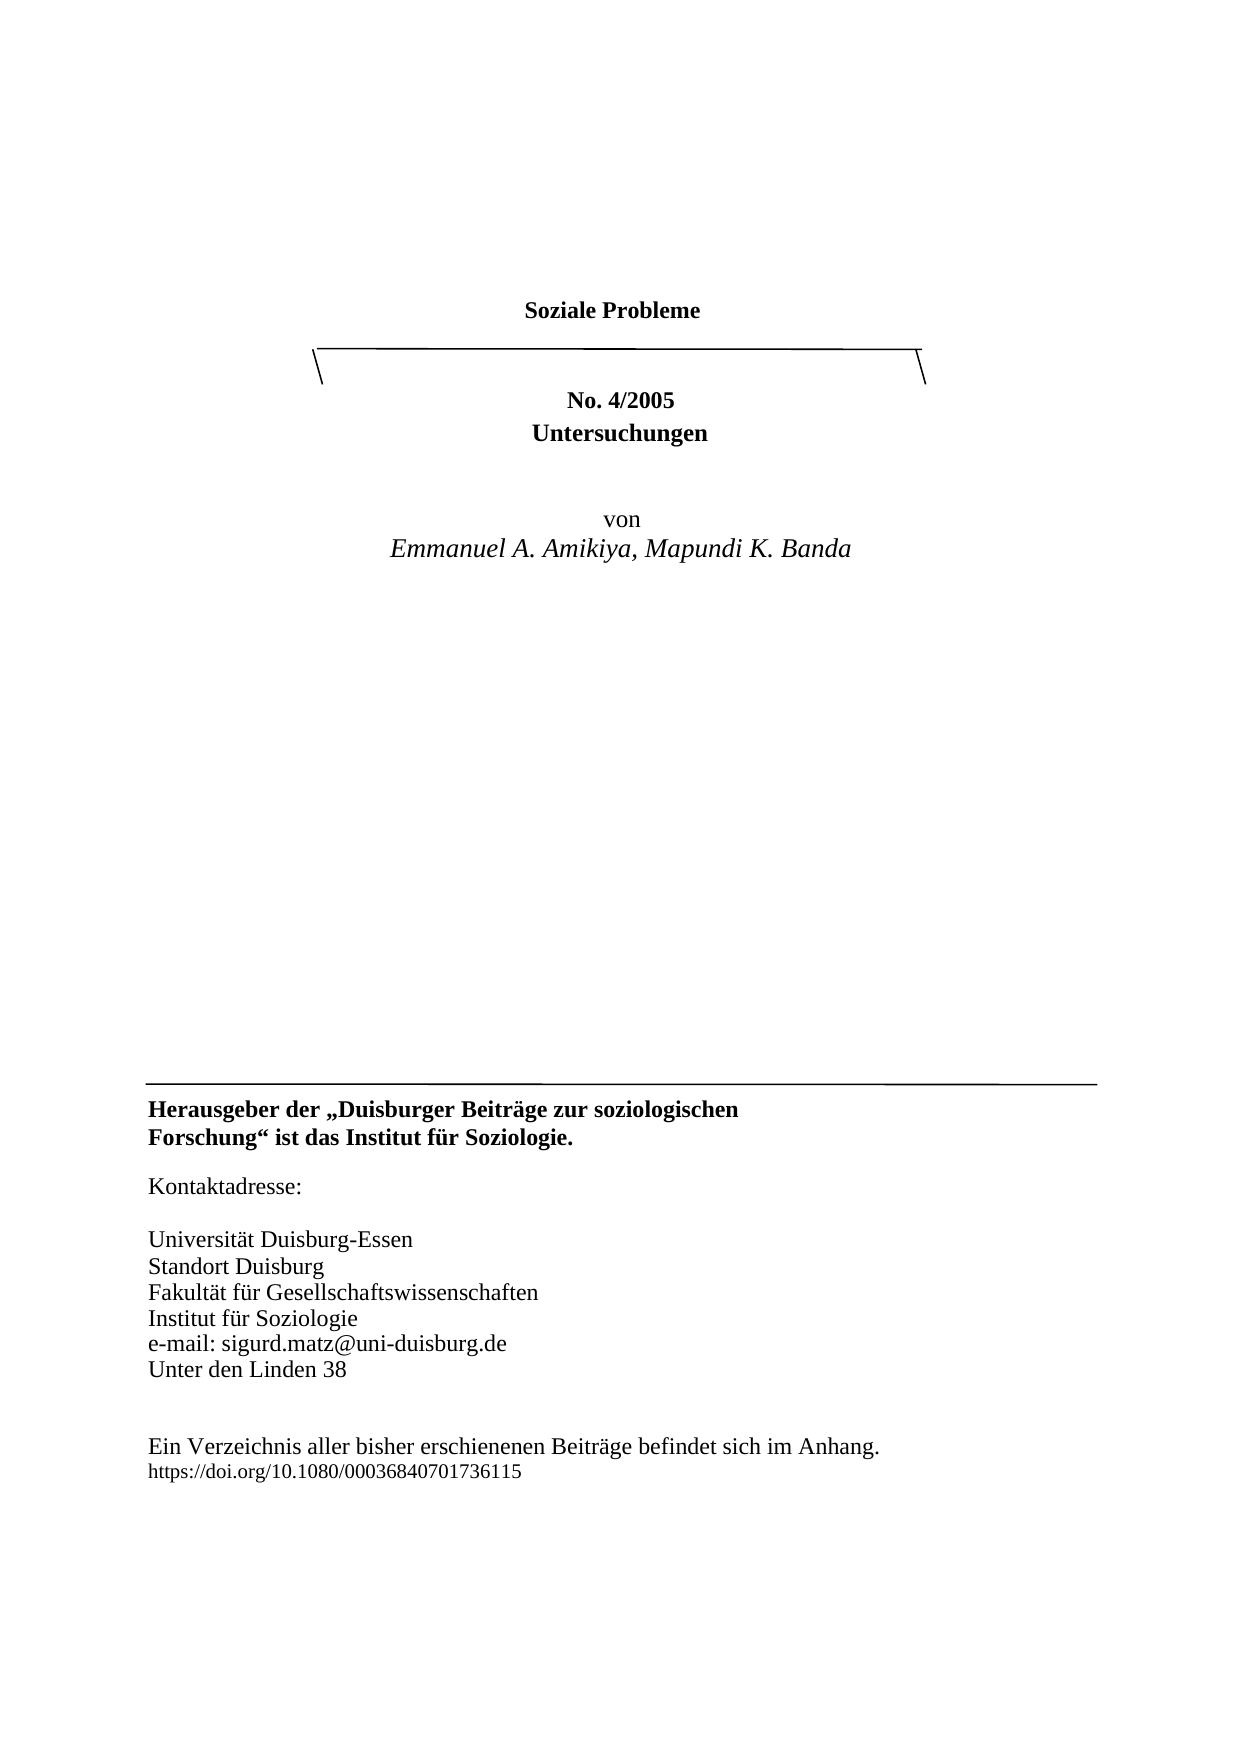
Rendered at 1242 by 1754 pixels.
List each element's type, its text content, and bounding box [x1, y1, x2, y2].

text Standort Duisburg [148, 1253, 1092, 1280]
text Soziale Probleme [148, 297, 1077, 324]
text Universität Duisburg-Essen [148, 1225, 1092, 1253]
text Herausgeber der „Duisburger Beiträge zur soziologischen Forschung“ ist das Institut für Soziologie. [148, 1096, 837, 1150]
text No. 4/2005 [148, 386, 1094, 414]
text e-mail: sigurd.matz@uni-duisburg.de [148, 1332, 1092, 1357]
text Unter den Linden 38 [148, 1357, 443, 1383]
text Institut für Soziologie [148, 1306, 1092, 1332]
text https://doi.org/10.1080/00036840701736115 [148, 1459, 1092, 1483]
text Ein Verzeichnis aller bisher erschienenen Beiträge befindet sich im Anhang. [148, 1432, 1092, 1459]
text von [148, 504, 1096, 533]
text Fakultät für Gesellschaftswissenschaften [148, 1280, 1092, 1306]
text Emmanuel A. Amikiya, Mapundi K. Banda [148, 533, 1094, 564]
text Untersuchungen [148, 418, 1092, 446]
text Kontaktadresse: [148, 1172, 1092, 1199]
